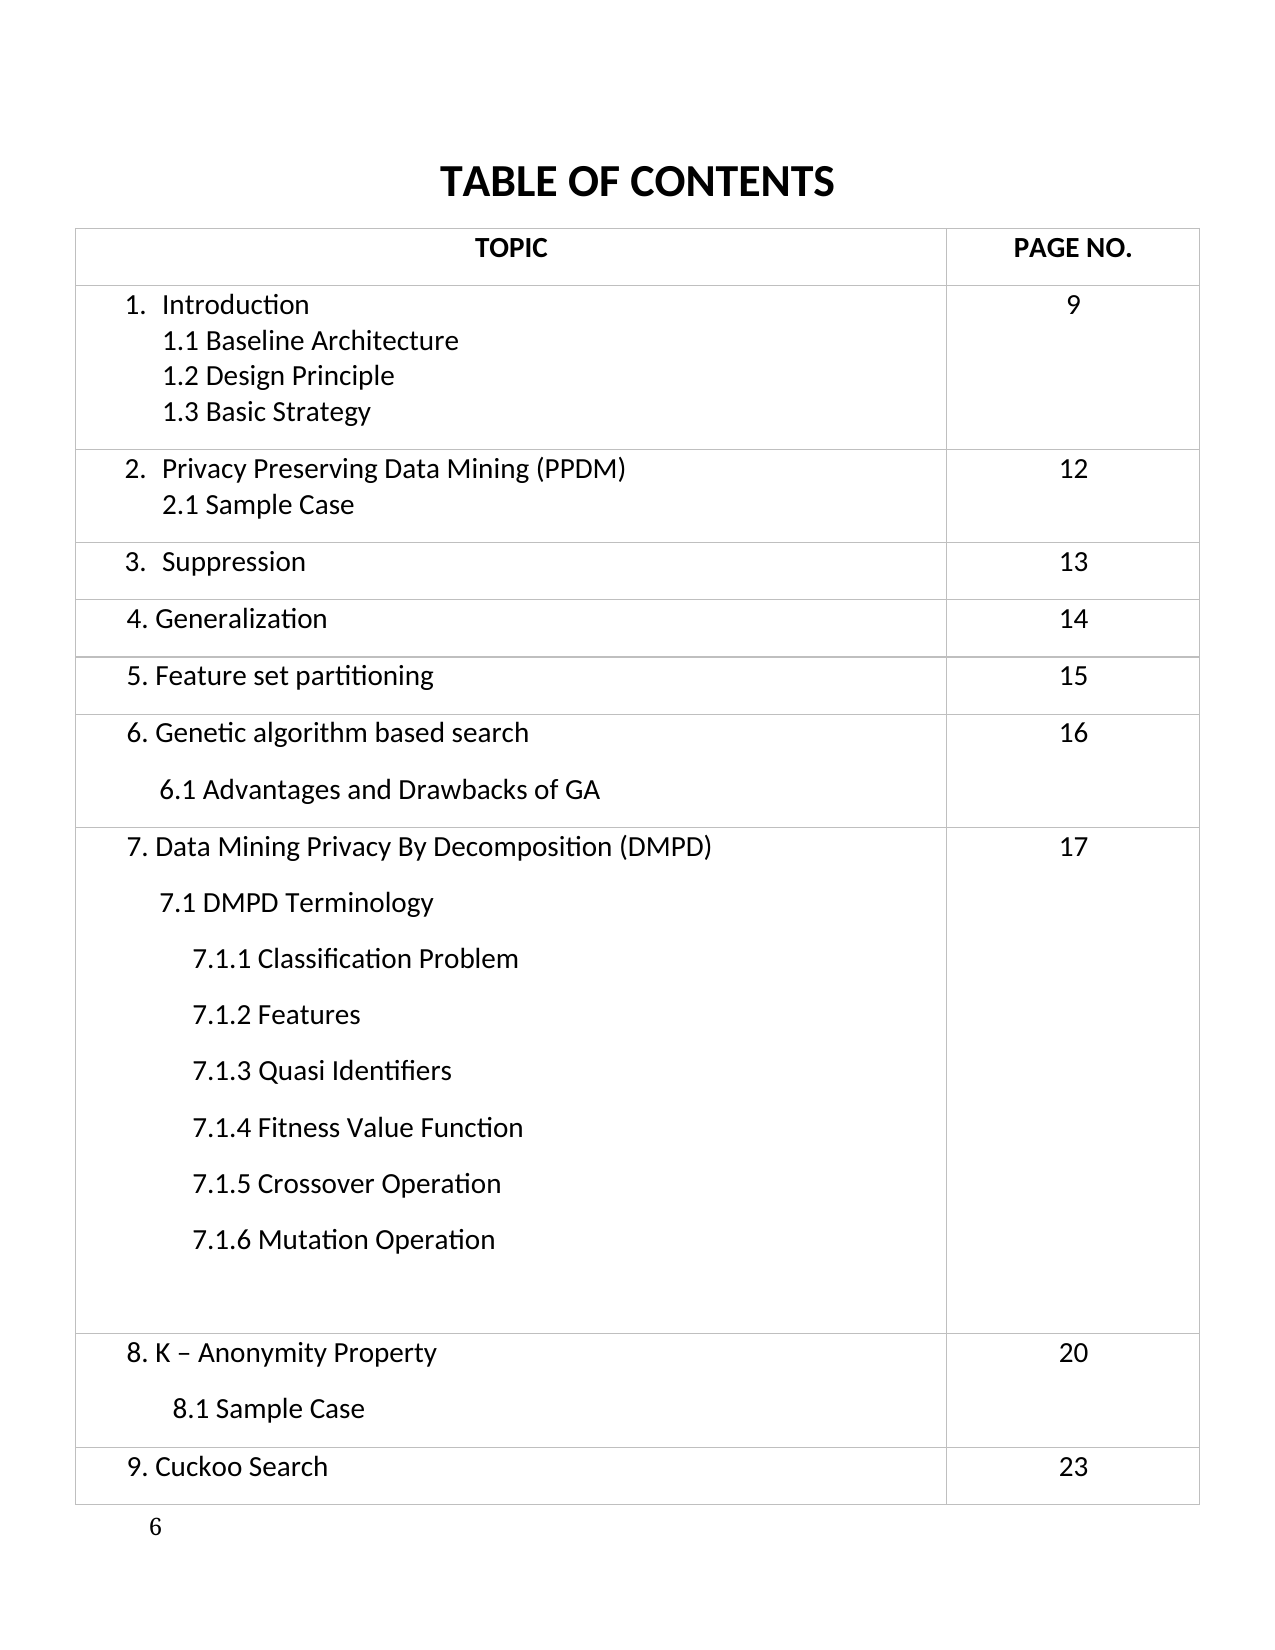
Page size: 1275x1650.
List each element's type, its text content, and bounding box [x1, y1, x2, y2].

table_cell 5. Feature set partitioning [76, 658, 946, 713]
table_cell Privacy Preserving Data Mining (PPDM) 2.1 Sample Case [76, 450, 946, 542]
table_cell 20 [947, 1334, 1199, 1447]
table_cell 4. Generalization [76, 600, 946, 656]
table_cell 16 [947, 715, 1199, 827]
table_cell 23 [947, 1448, 1199, 1504]
table_cell 8. K – Anonymity Property 8.1 Sample Case [76, 1334, 946, 1447]
table_cell 15 [947, 658, 1199, 713]
table_cell 12 [947, 450, 1199, 542]
table_cell 14 [947, 600, 1199, 656]
table_cell 17 [947, 828, 1199, 1333]
table_header PAGE NO. [947, 229, 1199, 285]
table_cell 6. Genetic algorithm based search 6.1 Advantages and Drawbacks of GA [76, 715, 946, 827]
table_cell 13 [947, 543, 1199, 599]
table_cell 7. Data Mining Privacy By Decomposition (DMPD) 7.1 DMPD Terminology 7.1.1 Classification Problem 7.1.2 Features 7.1.3 Quasi Identifiers 7.1.4 Fitness Value Function 7.1.5 Crossover Operation 7.1.6 Mutation Operation [76, 828, 946, 1333]
table_header TOPIC [76, 229, 946, 285]
table_cell Suppression [76, 543, 946, 599]
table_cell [76, 1448, 946, 1504]
table_cell 9 [947, 286, 1199, 449]
text TABLE OF CONTENTS [75, 151, 1200, 207]
table_cell Introduction Baseline Architecture Design Principle Basic Strategy [76, 286, 946, 449]
